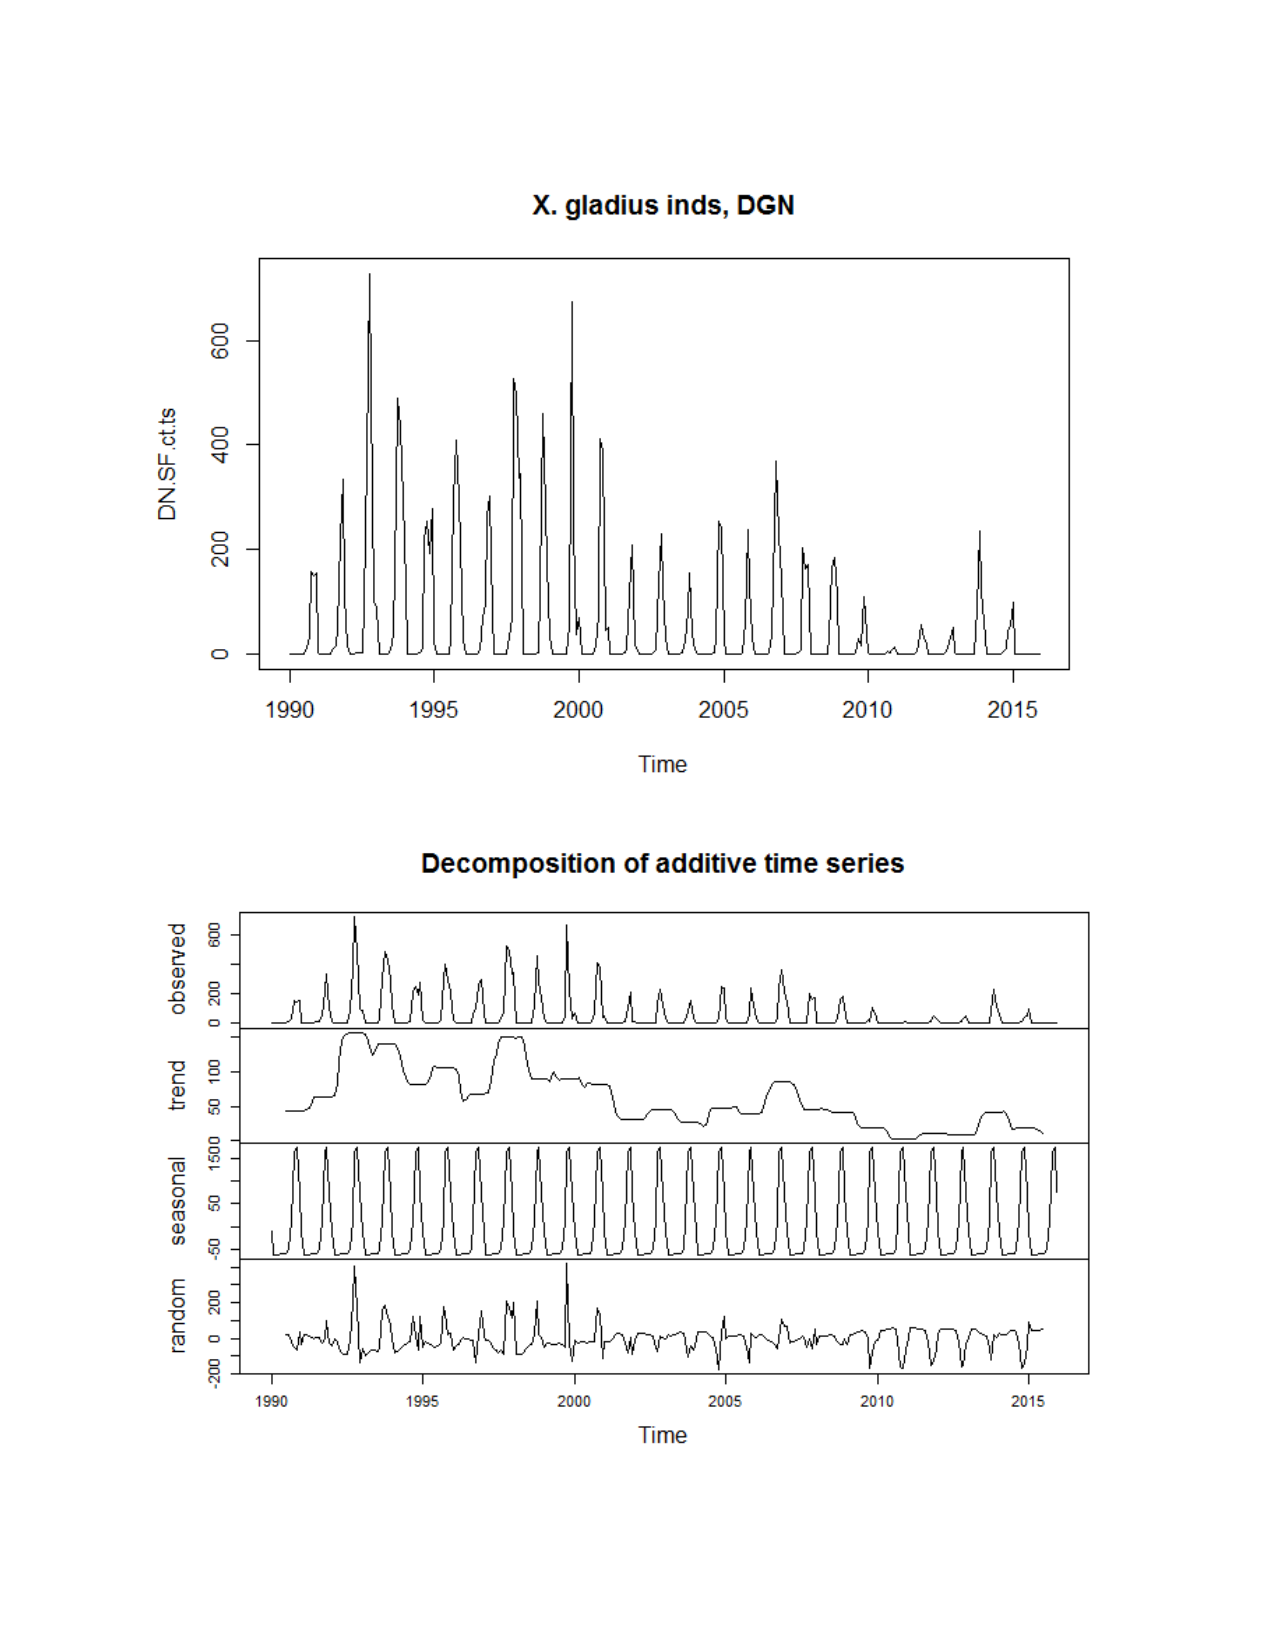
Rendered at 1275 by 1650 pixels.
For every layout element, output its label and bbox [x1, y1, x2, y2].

picture [150, 824, 1125, 1481]
picture [150, 150, 1125, 806]
